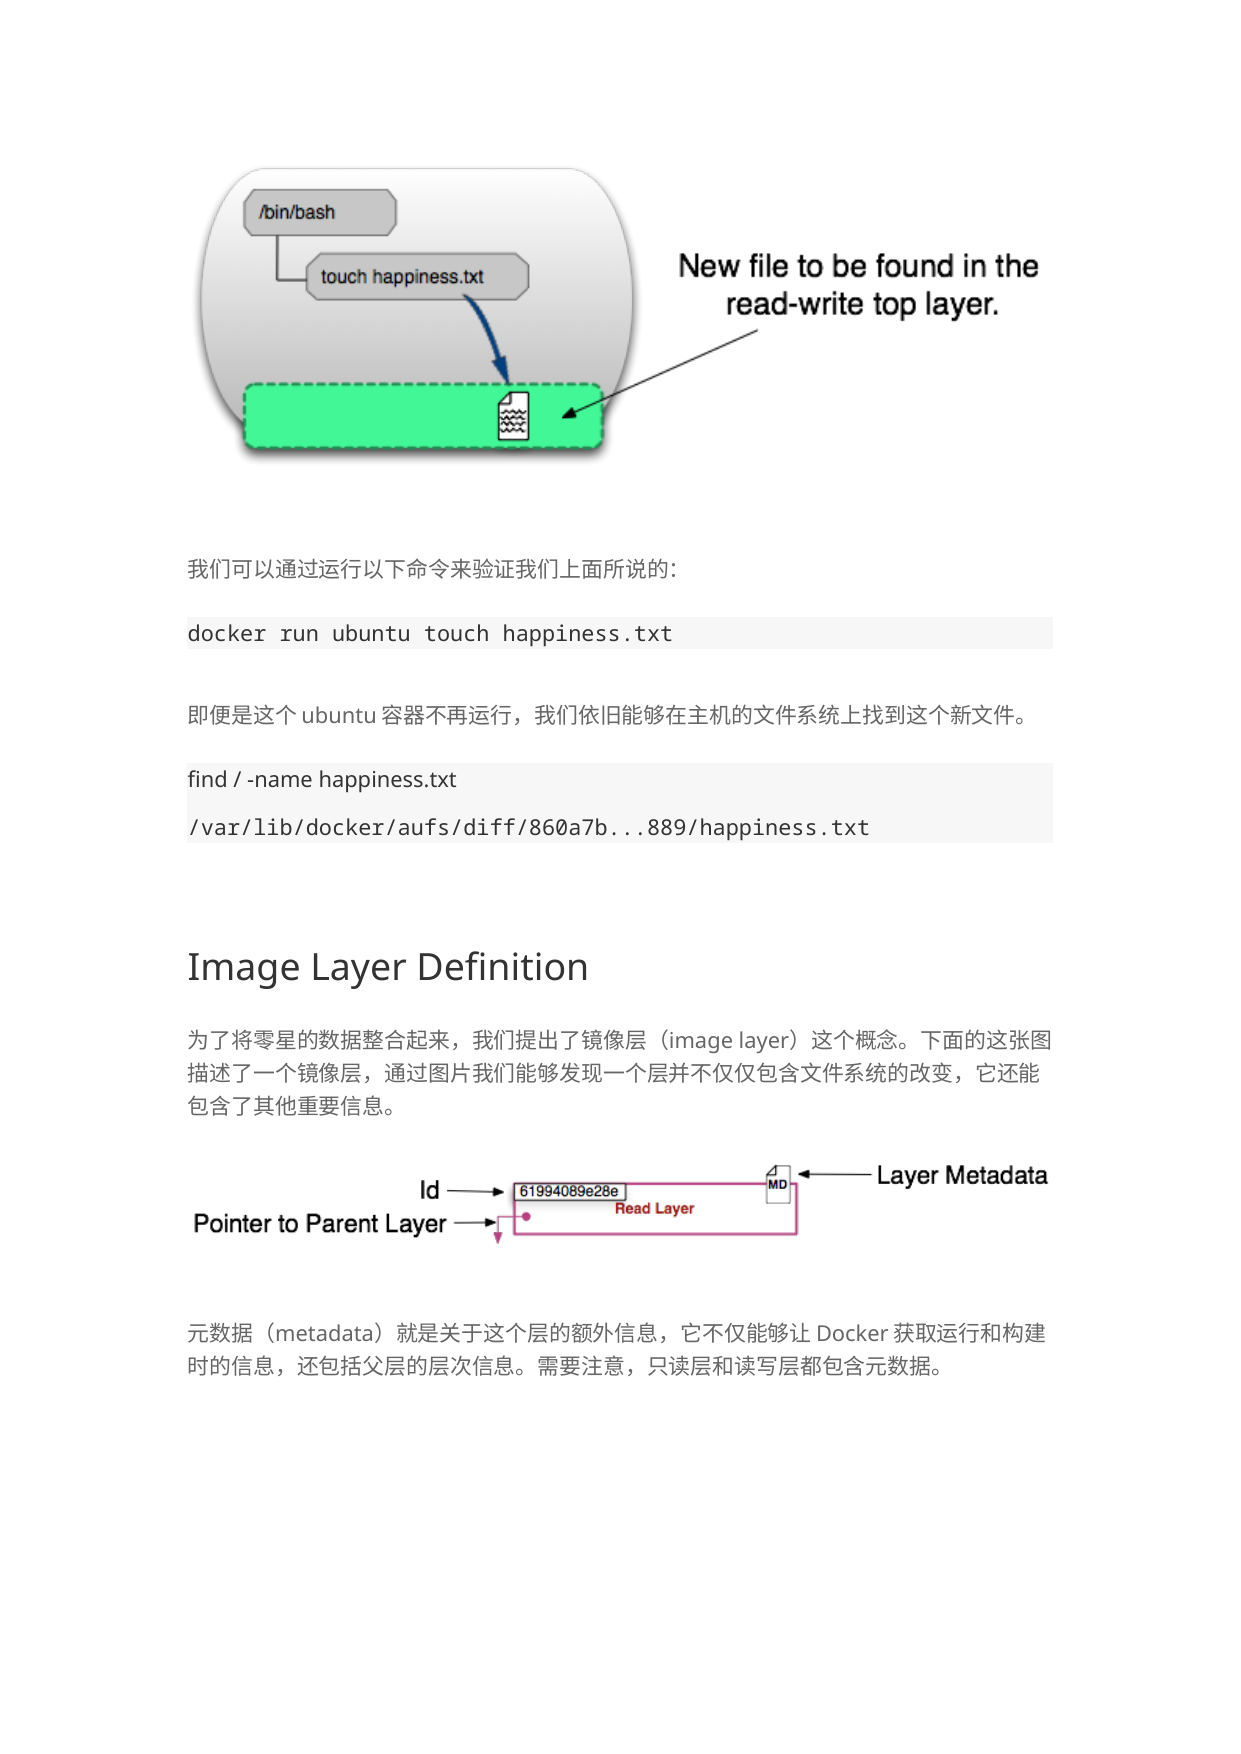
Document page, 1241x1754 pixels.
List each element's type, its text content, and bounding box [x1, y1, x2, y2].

text 元数据（metadata）就是关于这个层的额外信息，它不仅能够让Docker获取运行和构建时的信息，还包括父层的层次信息。需要注意，只读层和读写层都包含元数据。 [187, 1251, 1053, 1413]
text find / -name happiness.txt [187, 763, 1053, 795]
picture [187, 162, 1049, 472]
text 即便是这个ubuntu容器不再运行，我们依旧能够在主机的文件系统上找到这个新文件。 [187, 665, 1053, 763]
text docker run ubuntu touch happiness.txt [187, 617, 1053, 649]
text Image Layer Definition [187, 933, 1053, 998]
text /var/lib/docker/aufs/diff/860a7b...889/happiness.txt [187, 811, 1053, 843]
picture [187, 1153, 1055, 1251]
text 为了将零星的数据整合起来，我们提出了镜像层（image layer）这个概念。下面的这张图描述了一个镜像层，通过图片我们能够发现一个层并不仅仅包含文件系统的改变，它还能包含了其他重要信息。 [187, 1023, 1053, 1153]
text 我们可以通过运行以下命令来验证我们上面所说的： [187, 487, 1053, 617]
